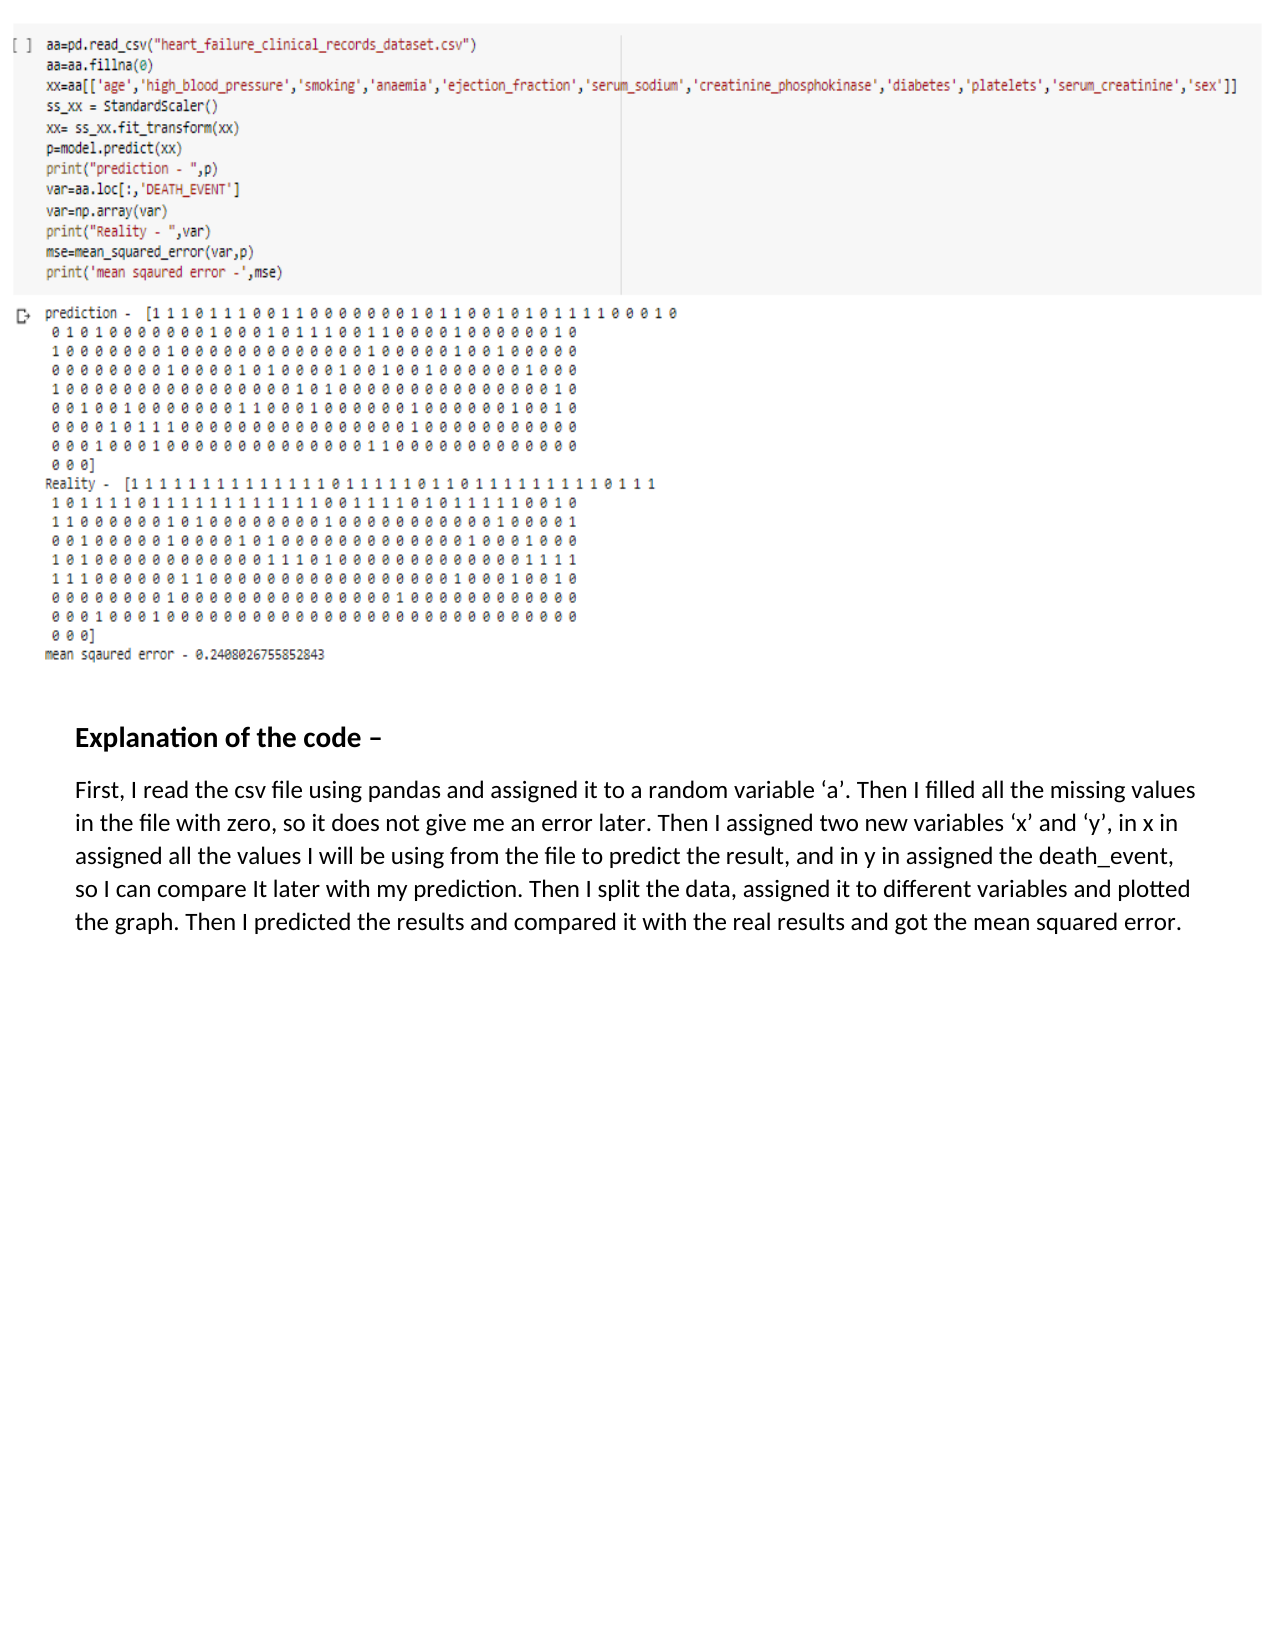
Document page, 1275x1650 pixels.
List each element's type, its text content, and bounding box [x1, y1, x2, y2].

text First, I read the csv file using pandas and assigned it to a random variable ‘a’. Then I filled all the missing values in the file with zero, so it does not give me an error later. Then I assigned two new variables ‘x’ and ‘y’, in x in assigned all the values I will be using from the file to predict the result, and in y in assigned the death_event, so I can compare It later with my prediction. Then I split the data, assigned it to different variables and plotted the graph. Then I predicted the results and compared it with the real results and got the mean squared error. [75, 775, 1200, 937]
text Explanation of the code – [75, 719, 1200, 755]
picture [13, 18, 1262, 686]
